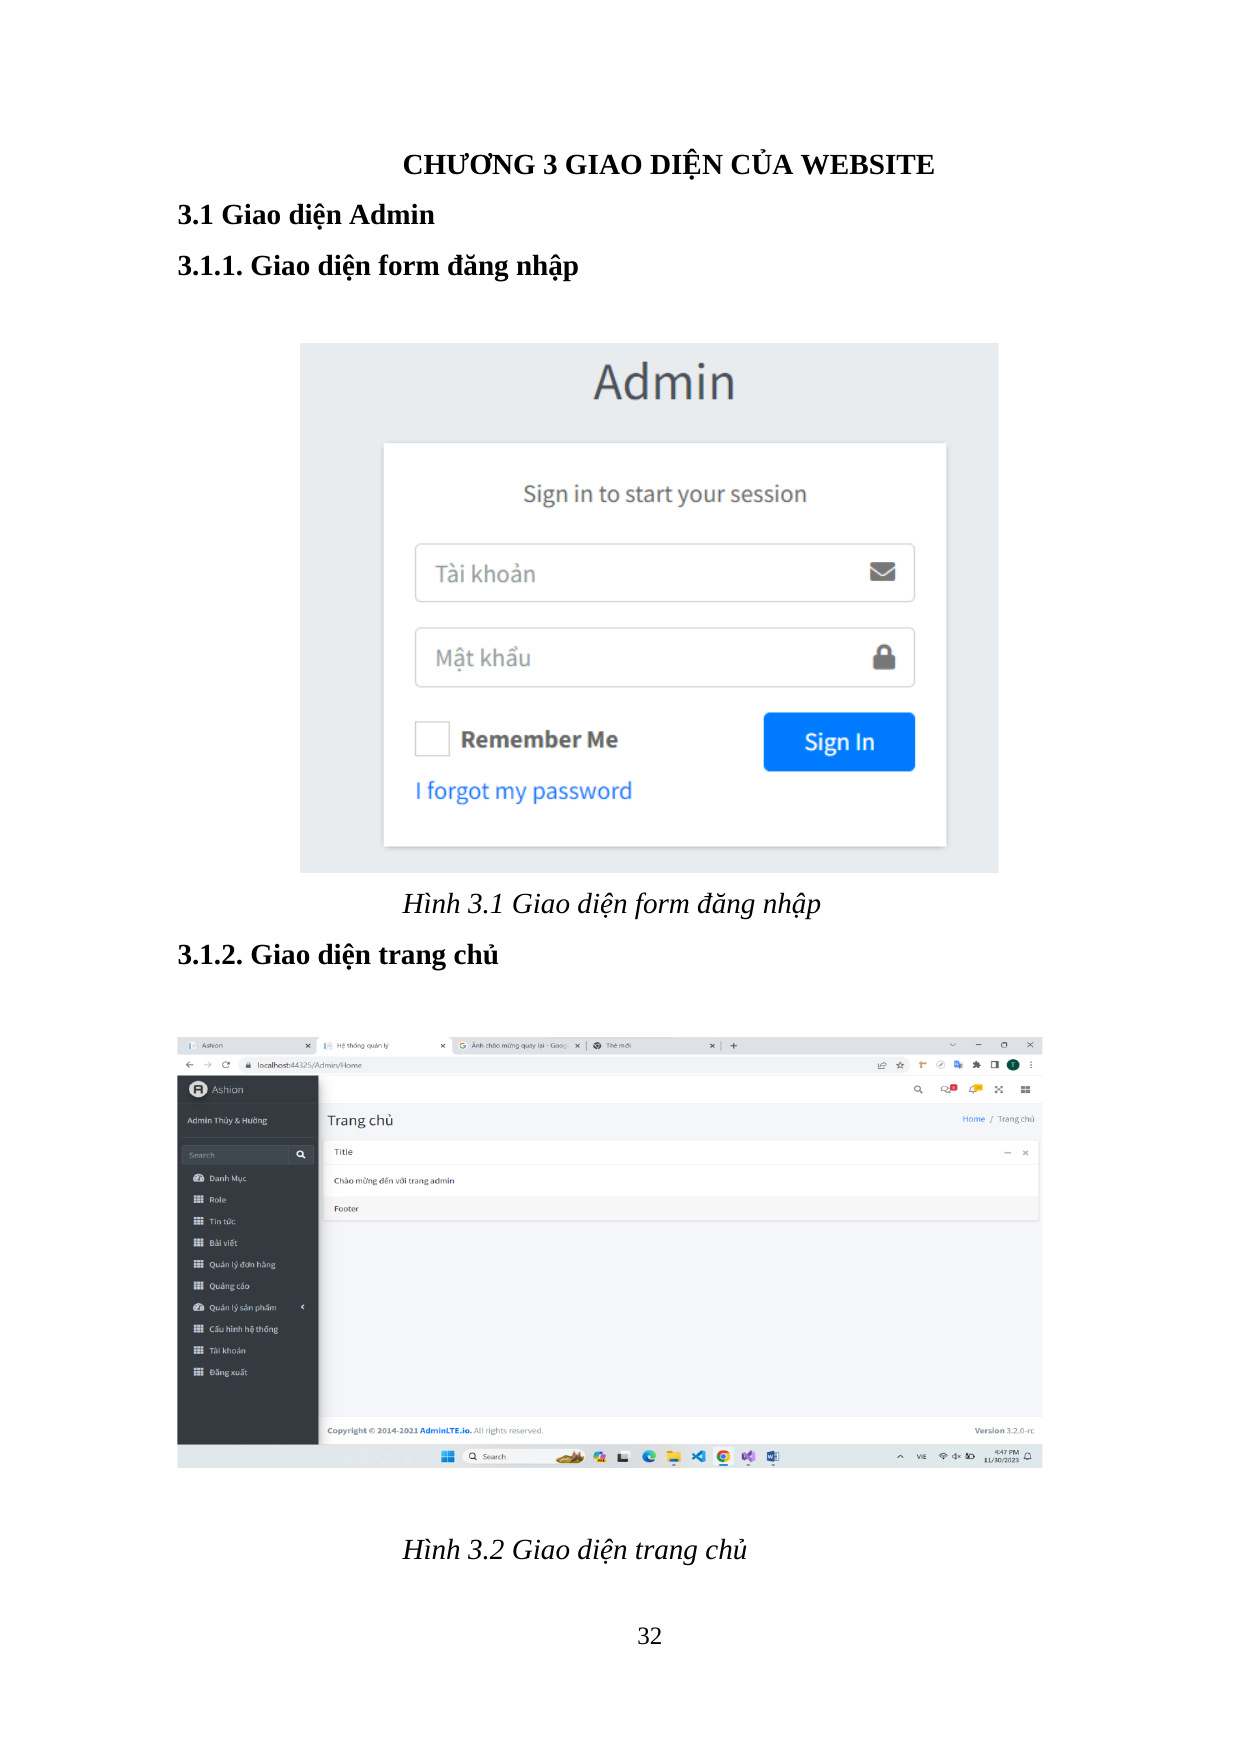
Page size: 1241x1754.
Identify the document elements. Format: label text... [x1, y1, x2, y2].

picture [177, 1037, 1043, 1468]
text Hình 3.1 Giao diện form đăng nhập [327, 887, 1122, 920]
subtitle CHƯƠNG 3 GIAO DIỆN CỦA WEBSITE [327, 147, 1122, 181]
text Hình 3.2 Giao diện trang chủ [327, 1532, 1122, 1566]
subtitle 3.1.1. Giao diện form đăng nhập [177, 248, 1122, 281]
subtitle 3.1.2. Giao diện trang chủ [177, 937, 1122, 970]
picture [300, 343, 999, 873]
subtitle 3.1 Giao diện Admin [177, 197, 1122, 231]
